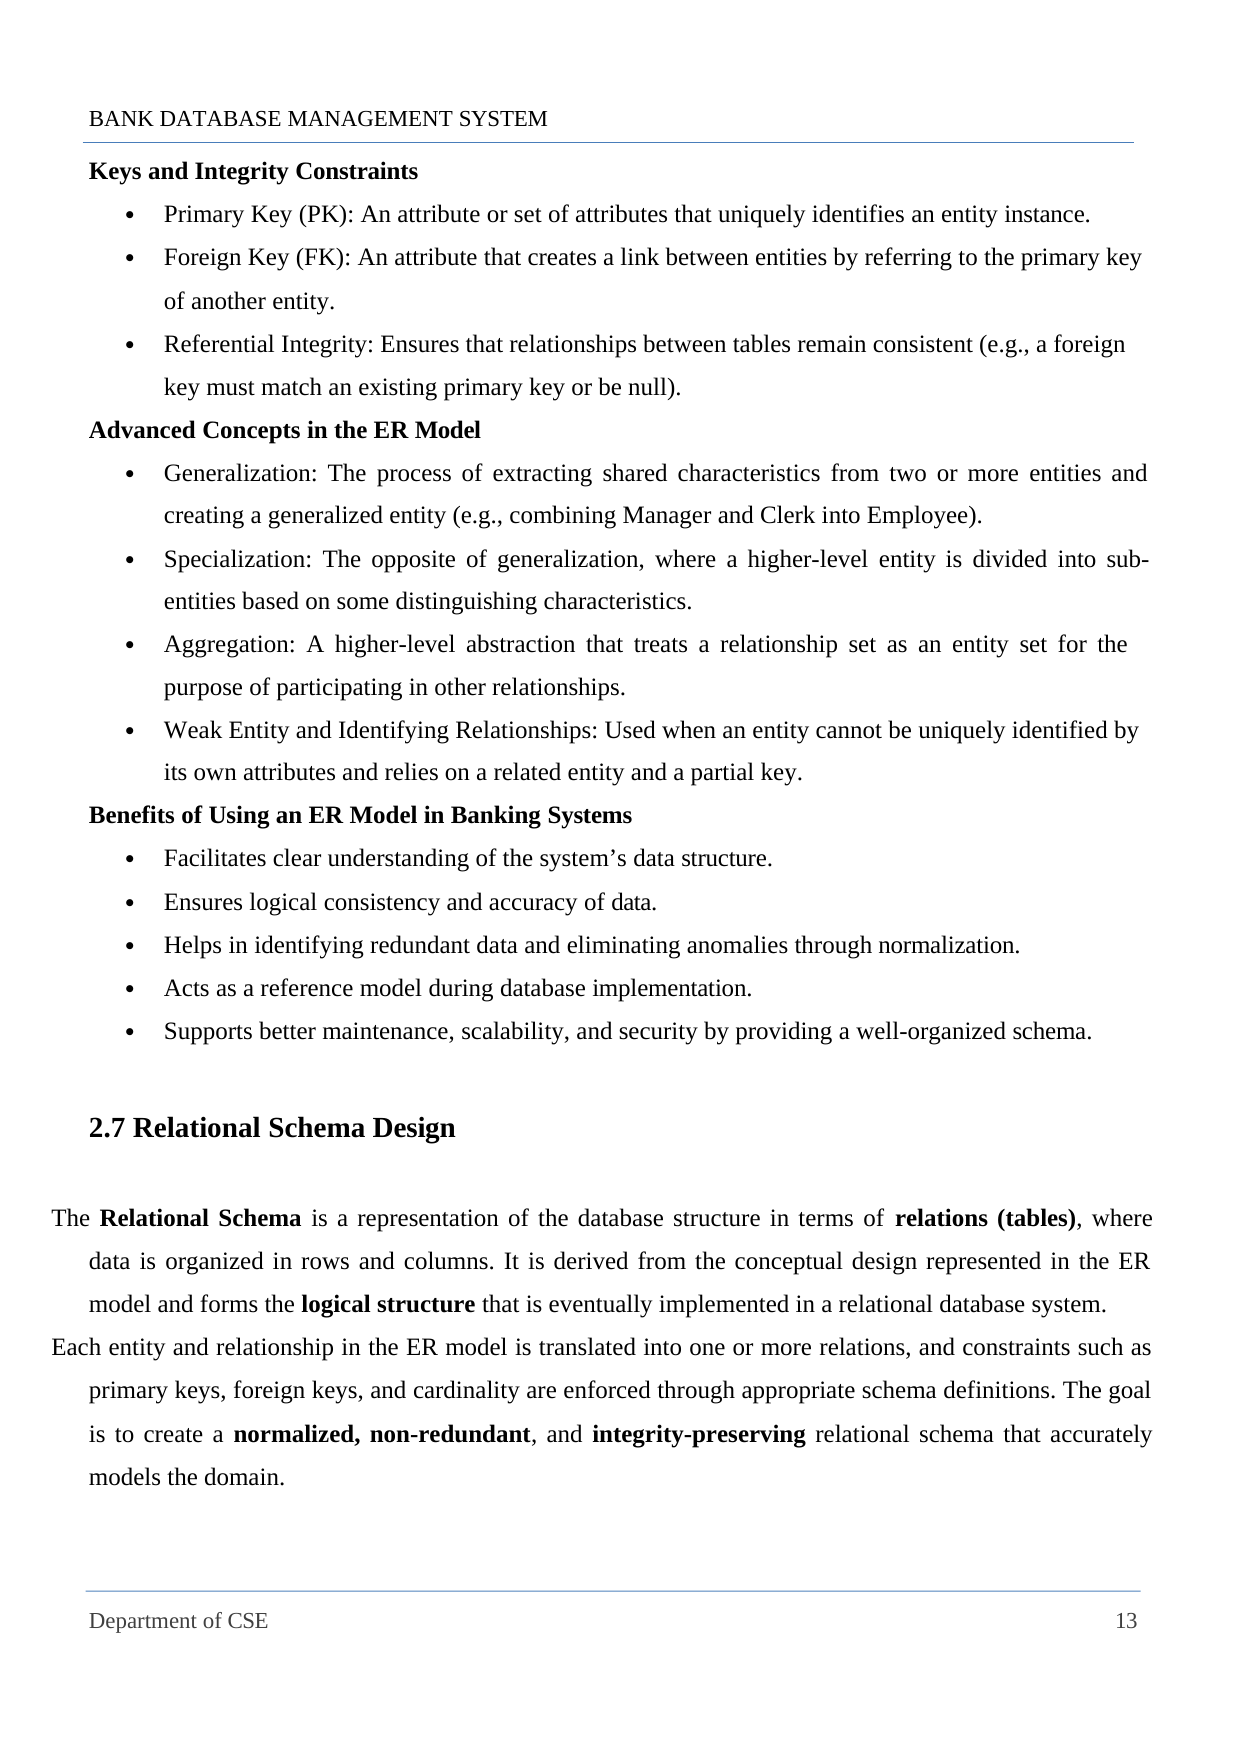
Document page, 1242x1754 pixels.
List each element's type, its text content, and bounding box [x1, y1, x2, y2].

list Facilitates clear understanding of the system’s data structure. [126, 843, 1168, 872]
text Each entity and relationship in the ER model is translated into one or more relations, and constraints such as primary keys, foreign keys, and cardinality are enforced through appropriate schema definitions. The goal is to create a normalized, non-redundant, and integrity-preserving relational schema that accurately models the domain. [51, 1332, 1153, 1491]
list Primary Key (PK): An attribute or set of attributes that uniquely identifies an entity instance. [126, 199, 1168, 228]
subtitle Relational Schema Design [89, 1110, 1168, 1143]
list Supports better maintenance, scalability, and security by providing a well-organized schema. [126, 1016, 1168, 1045]
text The Relational Schema is a representation of the database structure in terms of relations (tables), where data is organized in rows and columns. It is derived from the conceptual design represented in the ER model and forms the logical structure that is eventually implemented in a relational database system. [51, 1203, 1153, 1318]
list Helps in identifying redundant data and eliminating anomalies through normalization. [126, 930, 1168, 958]
list Foreign Key (FK): An attribute that creates a link between entities by referring to the primary key of another entity. [126, 242, 1152, 314]
list Referential Integrity: Ensures that relationships between tables remain consistent (e.g., a foreign key must match an existing primary key or be null). [126, 329, 1152, 401]
list Ensures logical consistency and accuracy of data. [126, 887, 1168, 916]
list Generalization: The process of extracting shared characteristics from two or more entities and creating a generalized entity (e.g., combining Manager and Clerk into Employee). [126, 458, 1152, 529]
list Specialization: The opposite of generalization, where a higher-level entity is divided into sub- entities based on some distinguishing characteristics. [126, 544, 1154, 615]
list Acts as a reference model during database implementation. [126, 973, 1168, 1002]
list Aggregation: A higher-level abstraction that treats a relationship set as an entity set for the purpose of participating in other relationships. [126, 629, 1152, 701]
list Weak Entity and Identifying Relationships: Used when an entity cannot be uniquely identified by its own attributes and relies on a related entity and a partial key. [126, 715, 1152, 786]
subtitle Benefits of Using an ER Model in Banking Systems [89, 801, 1168, 829]
subtitle Keys and Integrity Constraints [89, 156, 1168, 185]
subtitle Advanced Concepts in the ER Model [89, 416, 1168, 444]
